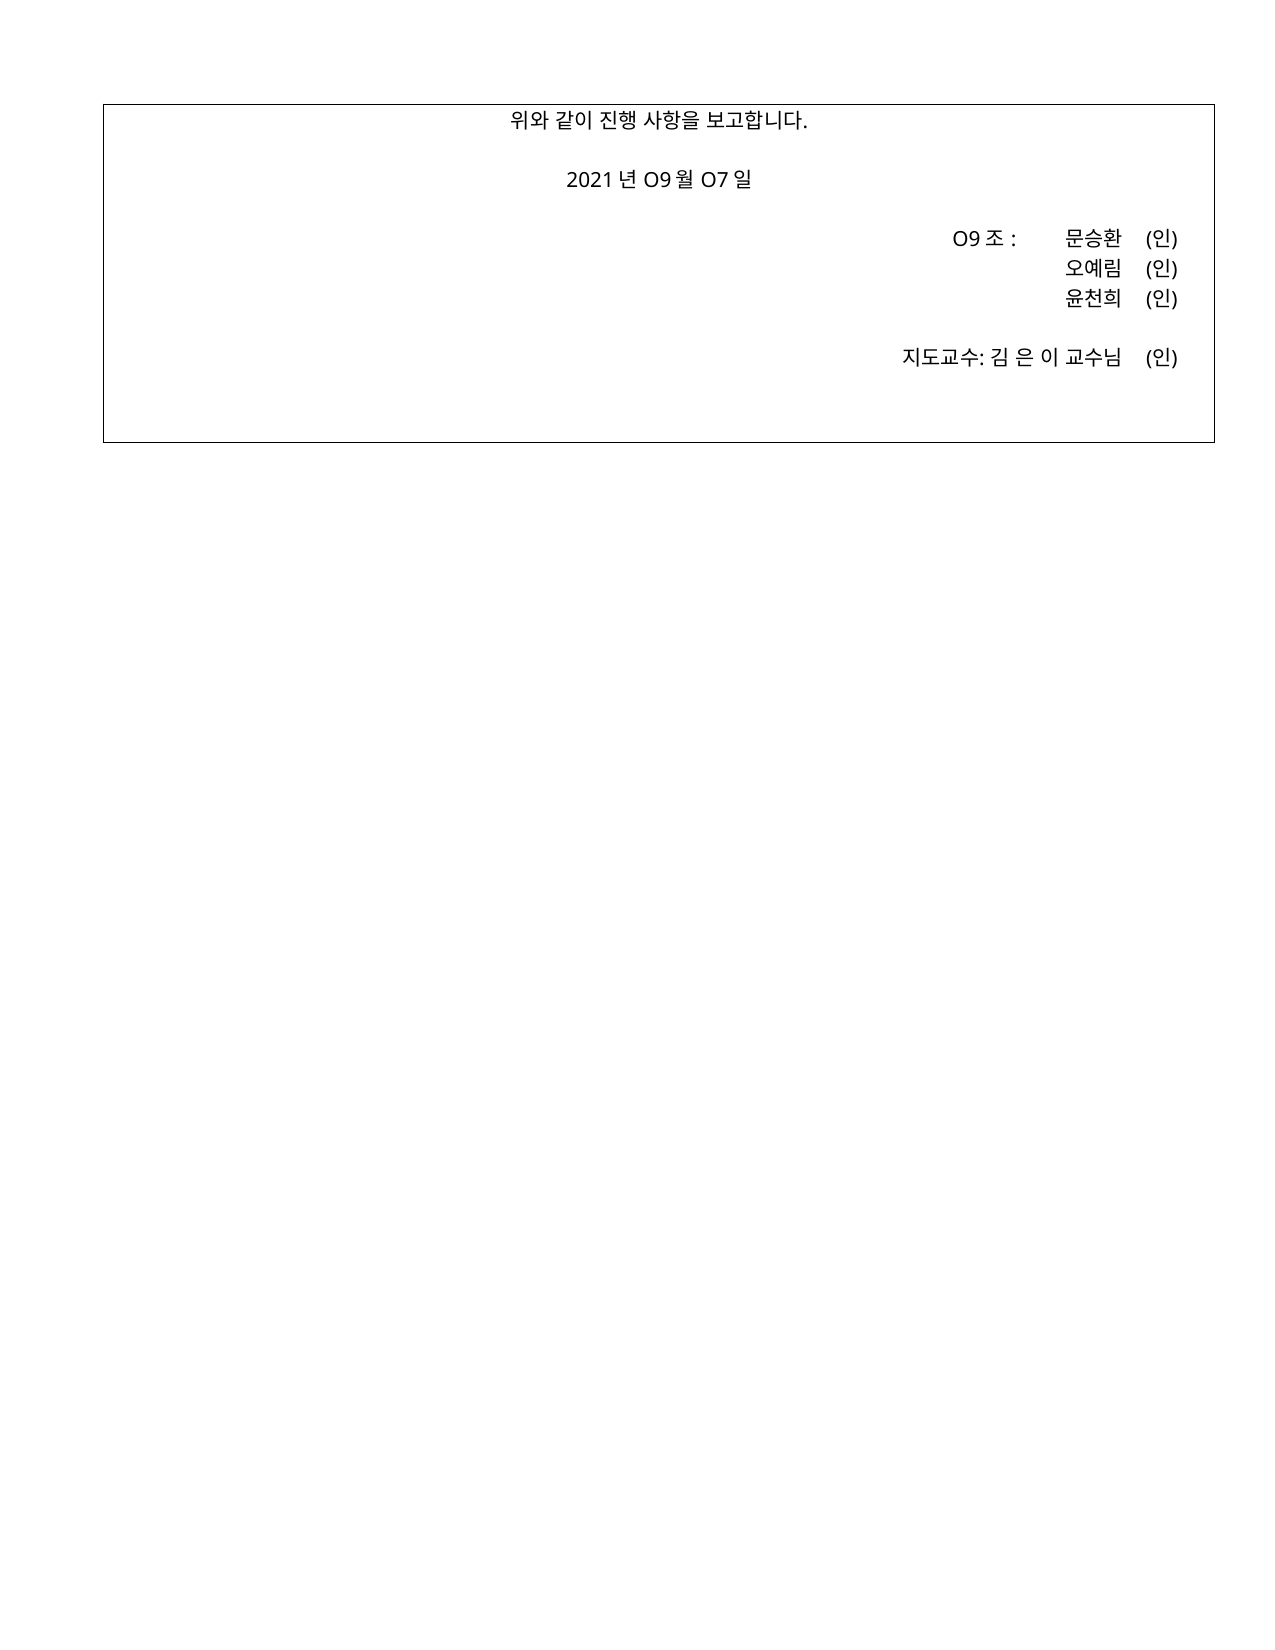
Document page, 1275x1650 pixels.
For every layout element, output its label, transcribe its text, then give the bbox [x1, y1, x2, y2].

table_cell 위와 같이 진행 사항을 보고합니다. 2021년 O9월 O7일 O9 조 : 문승환 (인) 오예림 (인) 윤천희 (인) 지도교수: 김 은 이 교수님 (인) [104, 105, 1214, 442]
